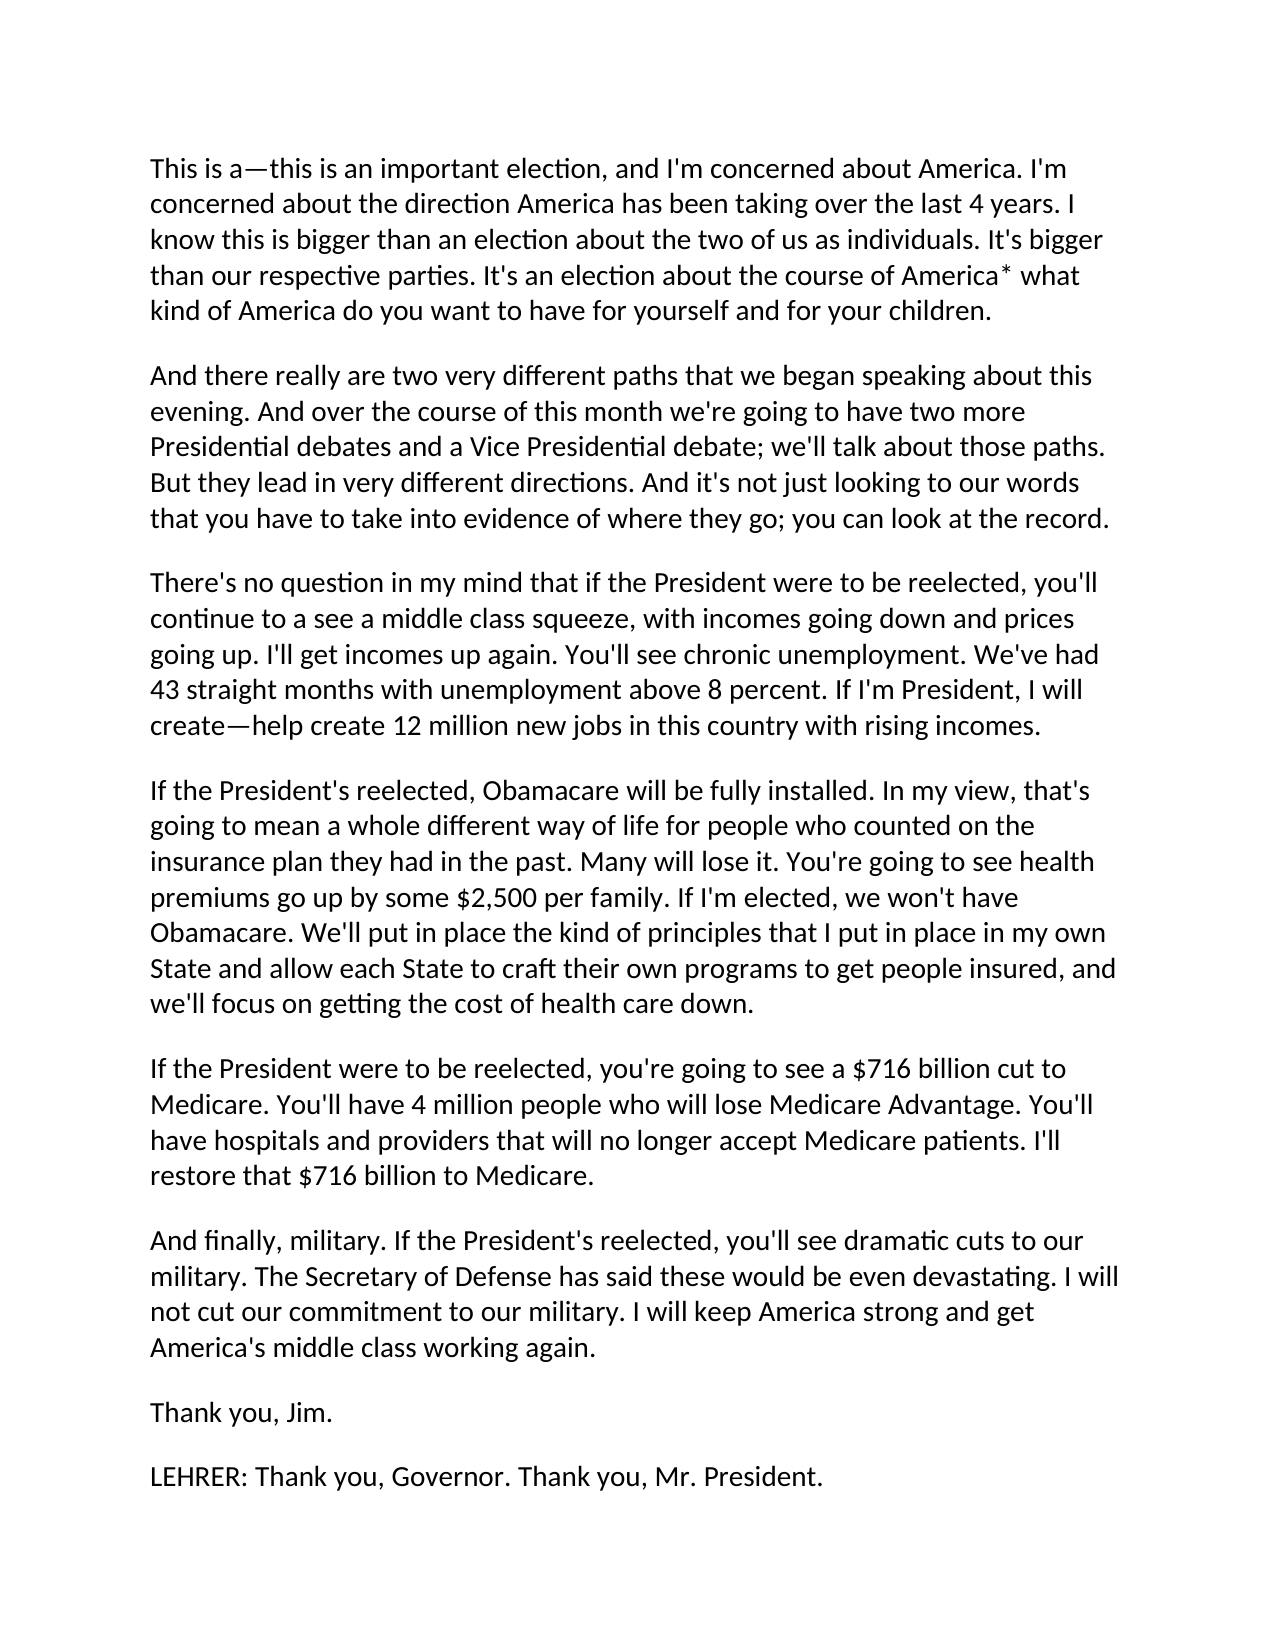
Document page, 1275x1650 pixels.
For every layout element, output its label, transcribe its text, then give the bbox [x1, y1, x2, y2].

text LEHRER: Thank you, Governor. Thank you, Mr. President. [150, 1458, 1125, 1494]
text There's no question in my mind that if the President were to be reelected, you'll continue to a see a middle class squeeze, with incomes going down and prices going up. I'll get incomes up again. You'll see chronic unemployment. We've had 43 straight months with unemployment above 8 percent. If I'm President, I will create—help create 12 million new jobs in this country with rising incomes. [150, 564, 1125, 743]
text And there really are two very different paths that we began speaking about this evening. And over the course of this month we're going to have two more Presidential debates and a Vice Presidential debate; we'll talk about those paths. But they lead in very different directions. And it's not just looking to our words that you have to take into evidence of where they go; you can look at the record. [150, 357, 1125, 535]
text This is a—this is an important election, and I'm concerned about America. I'm concerned about the direction America has been taking over the last 4 years. I know this is bigger than an election about the two of us as individuals. It's bigger than our respective parties. It's an election about the course of America* what kind of America do you want to have for yourself and for your children. [150, 150, 1125, 328]
text Thank you, Jim. [150, 1394, 1125, 1429]
text If the President were to be reelected, you're going to see a $716 billion cut to Medicare. You'll have 4 million people who will lose Medicare Advantage. You'll have hospitals and providers that will no longer accept Medicare patients. I'll restore that $716 billion to Medicare. [150, 1050, 1125, 1193]
text If the President's reelected, Obamacare will be fully installed. In my view, that's going to mean a whole different way of life for people who counted on the insurance plan they had in the past. Many will lose it. You're going to see health premiums go up by some $2,500 per family. If I'm elected, we won't have Obamacare. We'll put in place the kind of principles that I put in place in my own State and allow each State to craft their own programs to get people insured, and we'll focus on getting the cost of health care down. [150, 772, 1125, 1021]
text And finally, military. If the President's reelected, you'll see dramatic cuts to our military. The Secretary of Defense has said these would be even devastating. I will not cut our commitment to our military. I will keep America strong and get America's middle class working again. [150, 1222, 1125, 1364]
